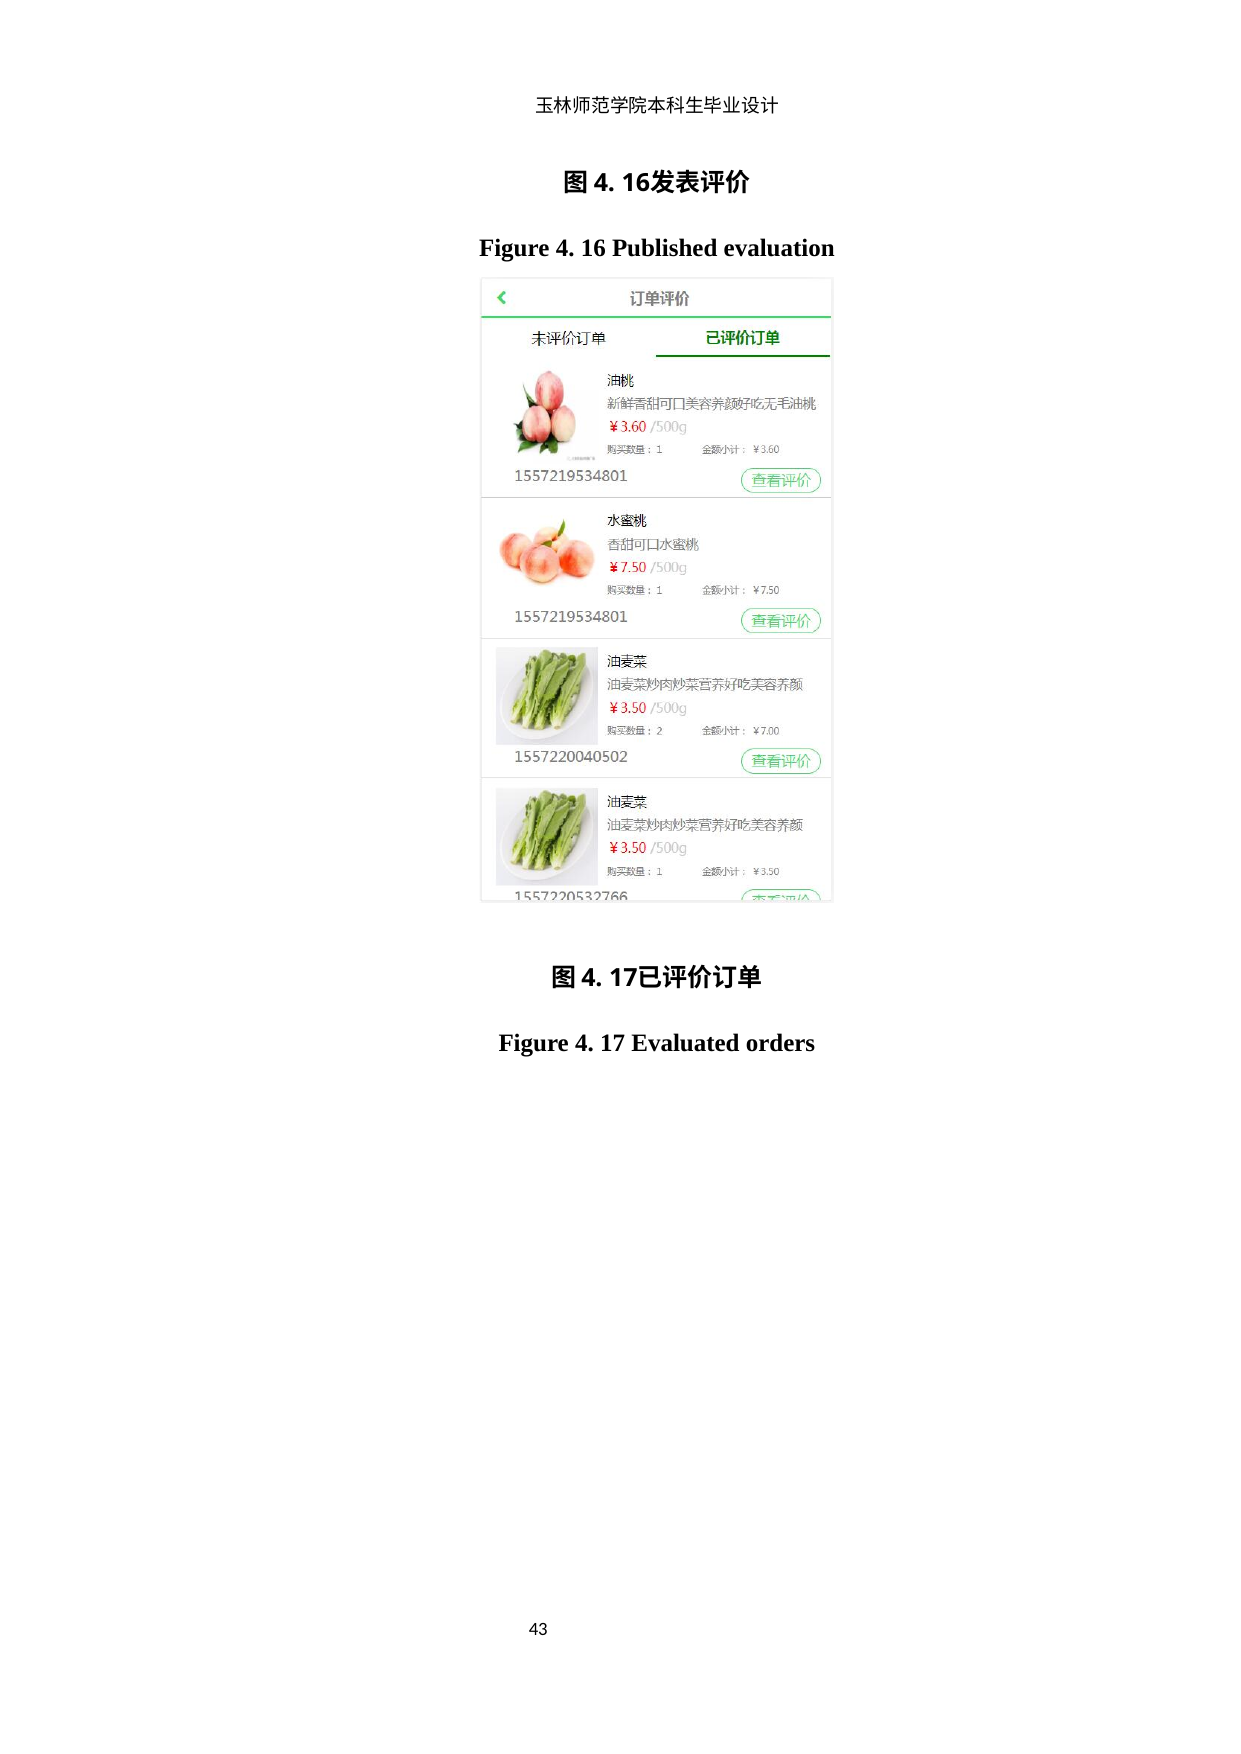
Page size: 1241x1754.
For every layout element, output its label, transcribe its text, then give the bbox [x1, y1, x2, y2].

text Figure 4. 16 Published evaluation [177, 231, 1093, 263]
text 图4. 17已评价订单 [177, 943, 1093, 1008]
text Figure 4. 17 Evaluated orders [177, 1026, 1093, 1058]
text 图4. 16发表评价 [177, 148, 1093, 213]
picture [479, 277, 834, 903]
